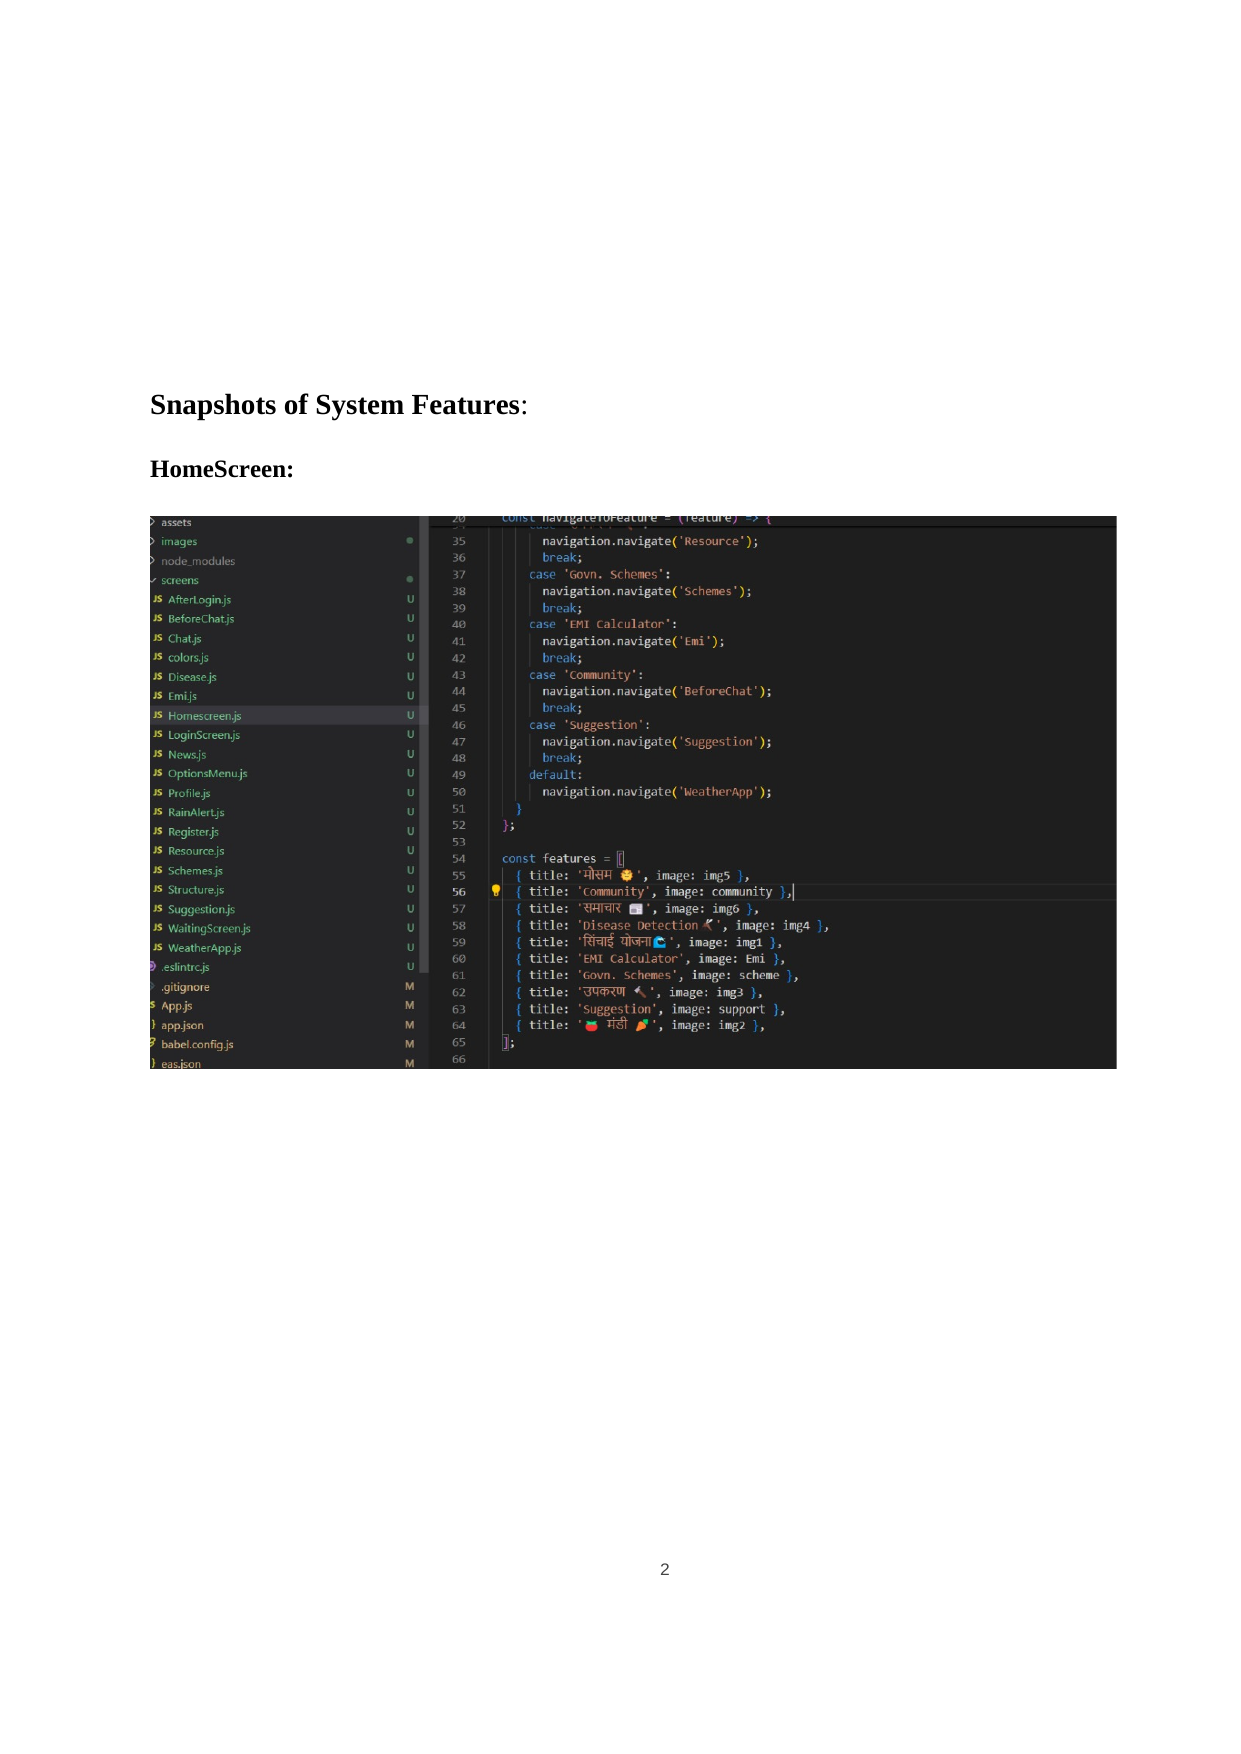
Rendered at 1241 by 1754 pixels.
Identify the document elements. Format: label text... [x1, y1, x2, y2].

picture [150, 516, 1117, 1069]
list Snapshots of System Features: [150, 387, 1090, 421]
list HomeScreen: [150, 454, 1090, 483]
